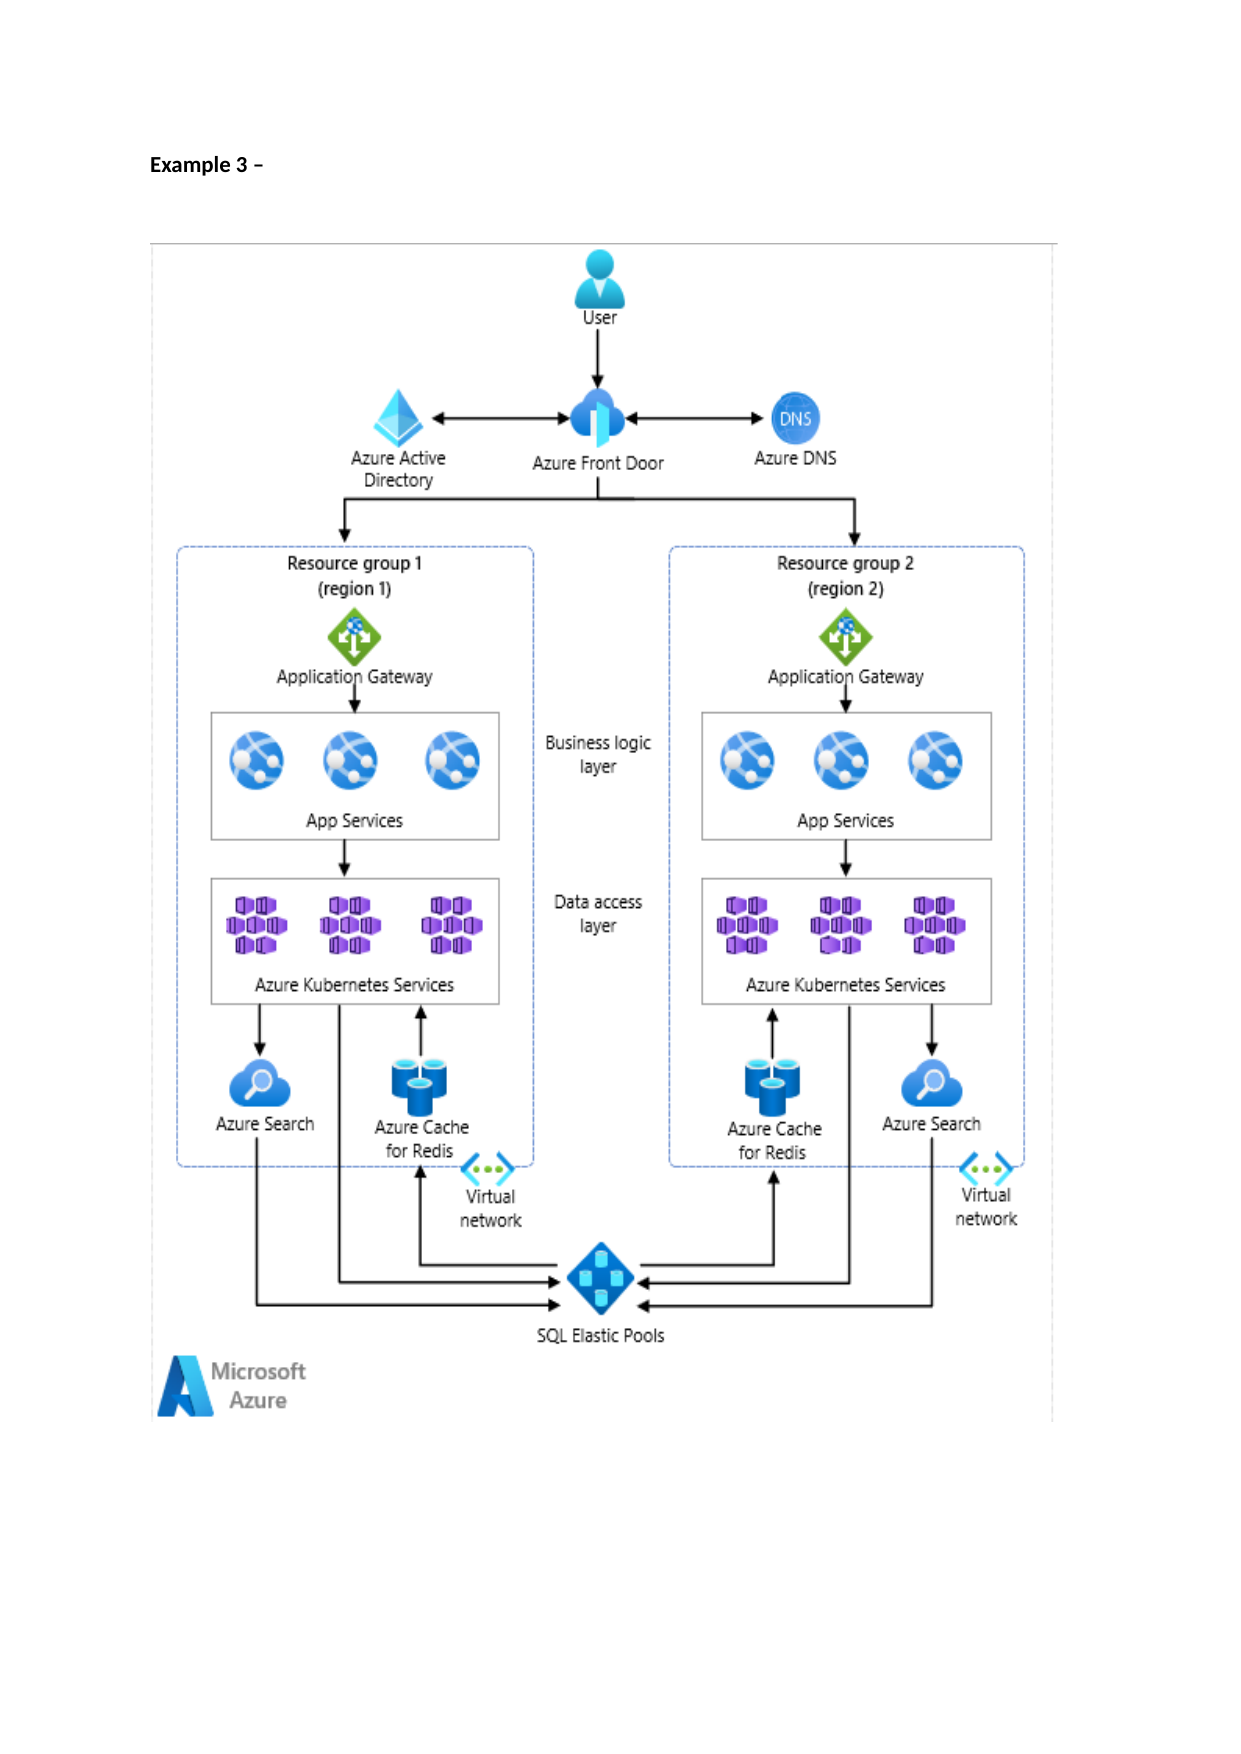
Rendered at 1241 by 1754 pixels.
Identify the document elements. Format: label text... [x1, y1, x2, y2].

picture [150, 243, 1058, 1422]
text Example 3 – [150, 150, 1090, 178]
